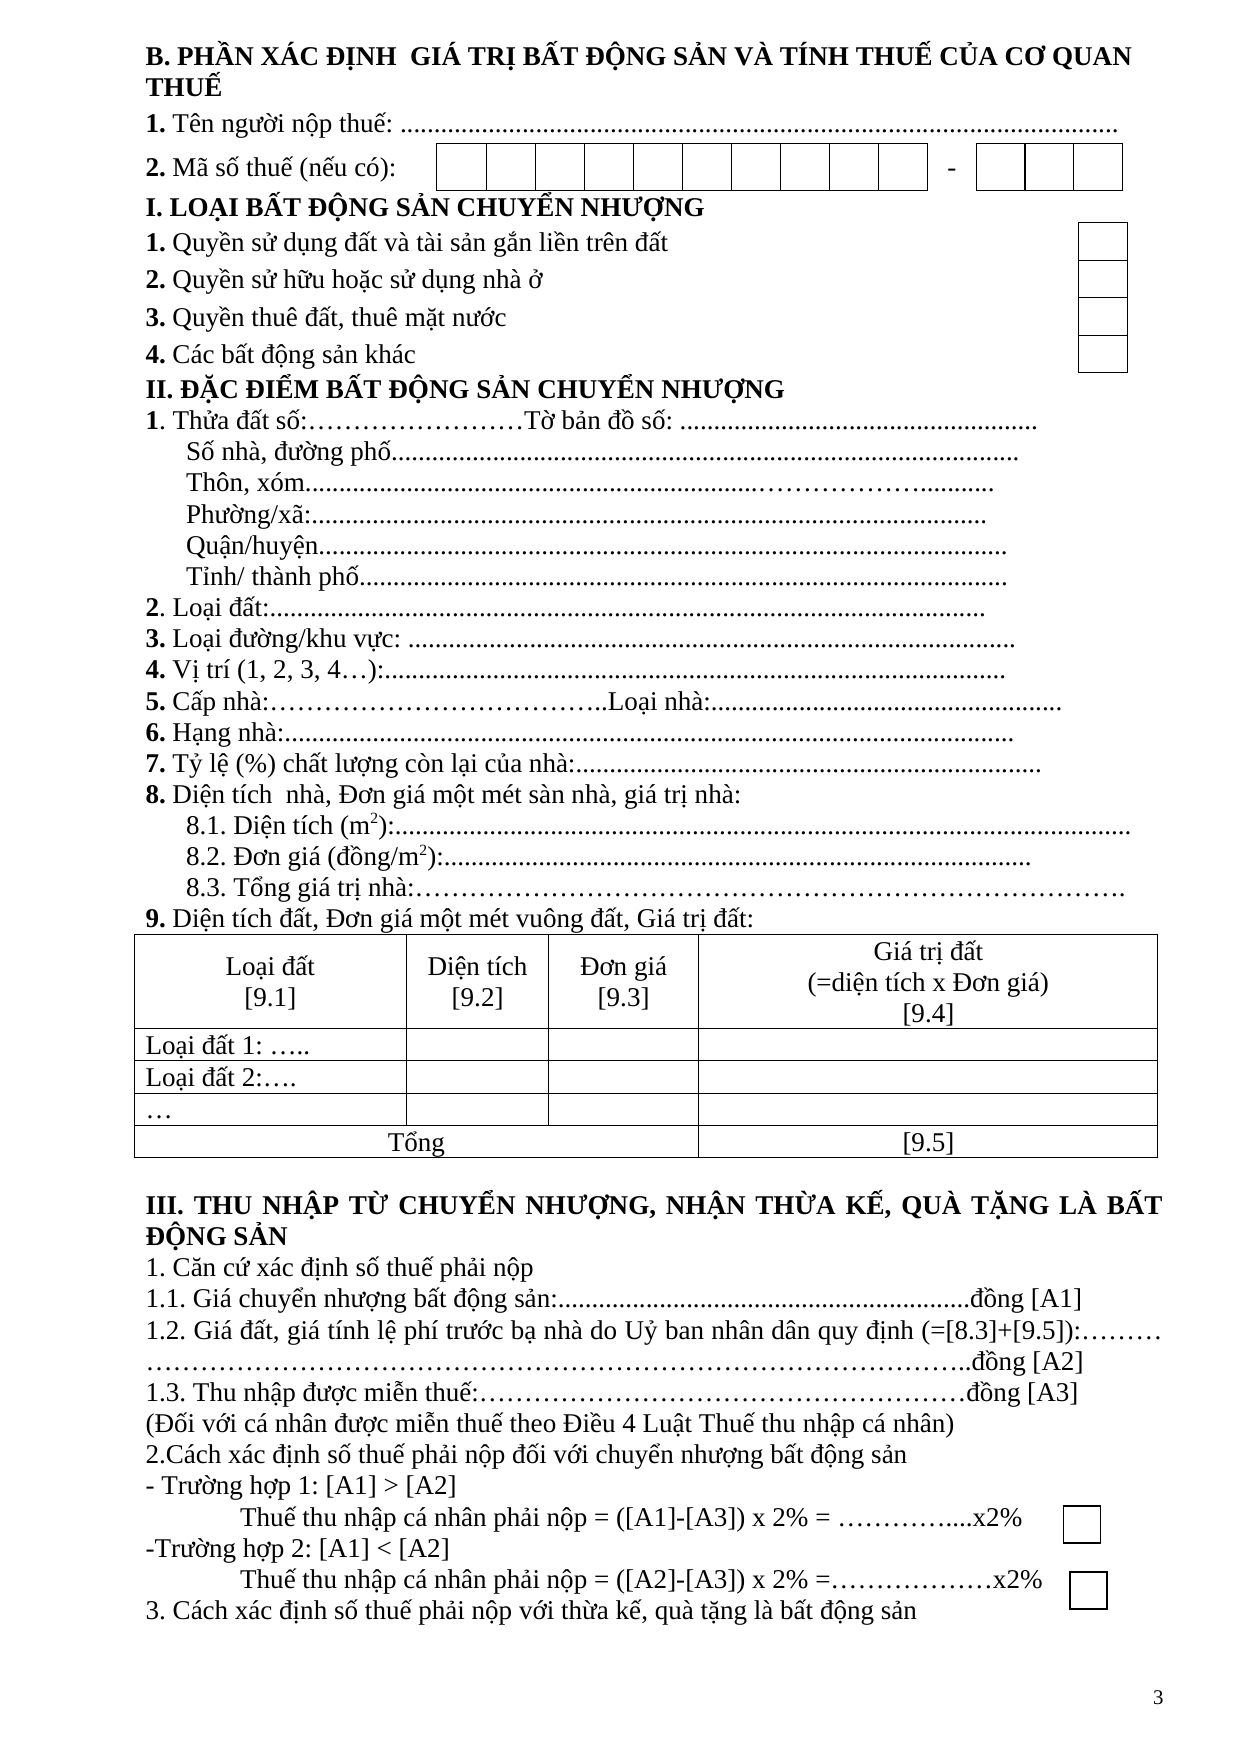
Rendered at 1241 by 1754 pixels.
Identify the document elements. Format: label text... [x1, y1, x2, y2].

text - Trường hợp 1: [A1] > [A2] [145, 1469, 1163, 1501]
table_header [879, 144, 927, 190]
table_cell [1079, 261, 1127, 297]
table_cell [699, 1029, 1157, 1060]
text 9. Diện tích đất, Đơn giá một mét vuông đất, Giá trị đất: [145, 903, 1156, 934]
text 8. Diện tích nhà, Đơn giá một mét sàn nhà, giá trị nhà: [145, 778, 1156, 809]
table_header Loại đất [9.1] [135, 935, 406, 1028]
table_header [536, 144, 584, 190]
text Phường/xã:.................................................................................................... [145, 498, 1156, 529]
table_header [1026, 144, 1073, 190]
table_cell [549, 1029, 698, 1060]
table_header [1079, 223, 1127, 259]
text 2. Loại đất:.......................................................................................................... [145, 591, 1156, 622]
table_header [830, 144, 878, 190]
table_cell 2. Quyền sử hữu hoặc sử dụng nhà ở [134, 260, 1078, 297]
table_cell Loại đất 2:…. [135, 1061, 406, 1093]
table_cell [1079, 336, 1127, 372]
table_header - [928, 143, 976, 190]
text Số nhà, đường phố............................................................................................. [145, 435, 1156, 467]
text 4. Vị trí (1, 2, 3, 4…):............................................................................................ [145, 653, 1156, 684]
text B. PHẦN XÁC ĐỊNH GIÁ TRỊ BẤT ĐỘNG SẢN VÀ TÍNH THUẾ CỦA CƠ QUAN THUẾ [145, 40, 1180, 102]
table_cell [407, 1094, 548, 1125]
text Thôn, xóm...................................................................………………........... [145, 467, 1156, 498]
text 1. Căn cứ xác định số thuế phải nộp [145, 1251, 1156, 1283]
text LOẠI BẤT ĐỘNG SẢN CHUYỂN NHƯỢNG [145, 191, 1163, 222]
table_header [487, 144, 535, 190]
table_cell [1079, 298, 1127, 334]
text -Trường hợp 2: [A1] < [A2] [145, 1532, 1163, 1563]
table_header [634, 144, 682, 190]
table_header Đơn giá [9.3] [549, 935, 698, 1028]
table_cell 4. Các bất động sản khác [134, 335, 1078, 372]
text 1.1. Giá chuyển nhượng bất động sản:.............................................................đồng [A1] [145, 1283, 1163, 1314]
text 1. Thửa đất số:……………………Tờ bản đồ số: ..................................................... [145, 404, 1156, 435]
table_header [1074, 144, 1122, 190]
table_cell [9.5] [699, 1126, 1157, 1157]
text 8.3. Tổng giá trị nhà:……………………………………………………………………. [145, 871, 1156, 903]
text 1. Tên người nộp thuế: [145, 107, 1168, 138]
table_header [781, 144, 829, 190]
table_header [977, 144, 1024, 190]
table_cell Tổng [135, 1126, 698, 1157]
table_cell [407, 1061, 548, 1093]
text 3. Loại đường/khu vực: .......................................................................................... [145, 622, 1156, 653]
table_header Diện tích [9.2] [407, 935, 548, 1028]
table_cell Loại đất 1: ….. [135, 1029, 406, 1060]
text Tỉnh/ thành phố................................................................................................ [145, 560, 1156, 591]
table_cell [699, 1061, 1157, 1093]
table_header [683, 144, 731, 190]
text 8.2. Đơn giá (đồng/m2):....................................................................................... [145, 840, 1156, 871]
text Thuế thu nhập cá nhân phải nộp = ([A2]-[A3]) x 2% =………………x2% [145, 1563, 1163, 1594]
text 6. Hạng nhà:............................................................................................................ [145, 716, 1156, 747]
table_header [437, 144, 486, 190]
table_header 1. Quyền sử dụng đất và tài sản gắn liền trên đất [134, 222, 1078, 259]
table_cell [699, 1094, 1157, 1125]
text 2.Cách xác định số thuế phải nộp đối với chuyển nhượng bất động sản [145, 1438, 1163, 1469]
table_cell [549, 1061, 698, 1093]
table_header Giá trị đất (=diện tích x Đơn giá) [9.4] [699, 935, 1157, 1028]
table_header [585, 144, 633, 190]
text II. ĐẶC ĐIỂM BẤT ĐỘNG SẢN CHUYỂN NHƯỢNG [145, 373, 1163, 404]
table_cell … [135, 1094, 406, 1125]
text 5. Cấp nhà:………………………………..Loại nhà:.................................................... [145, 684, 1156, 716]
text Thuế thu nhập cá nhân phải nộp = ([A1]-[A3]) x 2% = …………....x2% [145, 1501, 1163, 1532]
table_cell [549, 1094, 698, 1125]
text 7. Tỷ lệ (%) chất lượng còn lại của nhà:..................................................................... [145, 747, 1156, 778]
text 1.2. Giá đất, giá tính lệ phí trước bạ nhà do Uỷ ban nhân dân quy định (=[8.3]+[9.5]):……… ………………………………………………………………………………..đồng [A2] [145, 1314, 1163, 1376]
text Quận/huyện...................................................................................................... [145, 529, 1156, 560]
table_header 2. Mã số thuế (nếu có): [134, 143, 436, 190]
table_header [732, 144, 780, 190]
table_cell 3. Quyền thuê đất, thuê mặt nước [134, 297, 1078, 334]
text 3. Cách xác định số thuế phải nộp với thừa kế, quà tặng là bất động sản [145, 1594, 1163, 1625]
text III. THU NHẬP TỪ CHUYỂN NHƯỢNG, NHẬN THỪA KẾ, QUÀ TẶNG LÀ BẤT ĐỘNG SẢN [145, 1189, 1163, 1251]
text 8.1. Diện tích (m2):............................................................................................................. [145, 809, 1156, 840]
text 1.3. Thu nhập được miễn thuế:………………………………………………đồng [A3] [145, 1376, 1163, 1407]
text (Đối với cá nhân được miễn thuế theo Điều 4 Luật Thuế thu nhập cá nhân) [145, 1407, 1163, 1438]
table_cell [407, 1029, 548, 1060]
